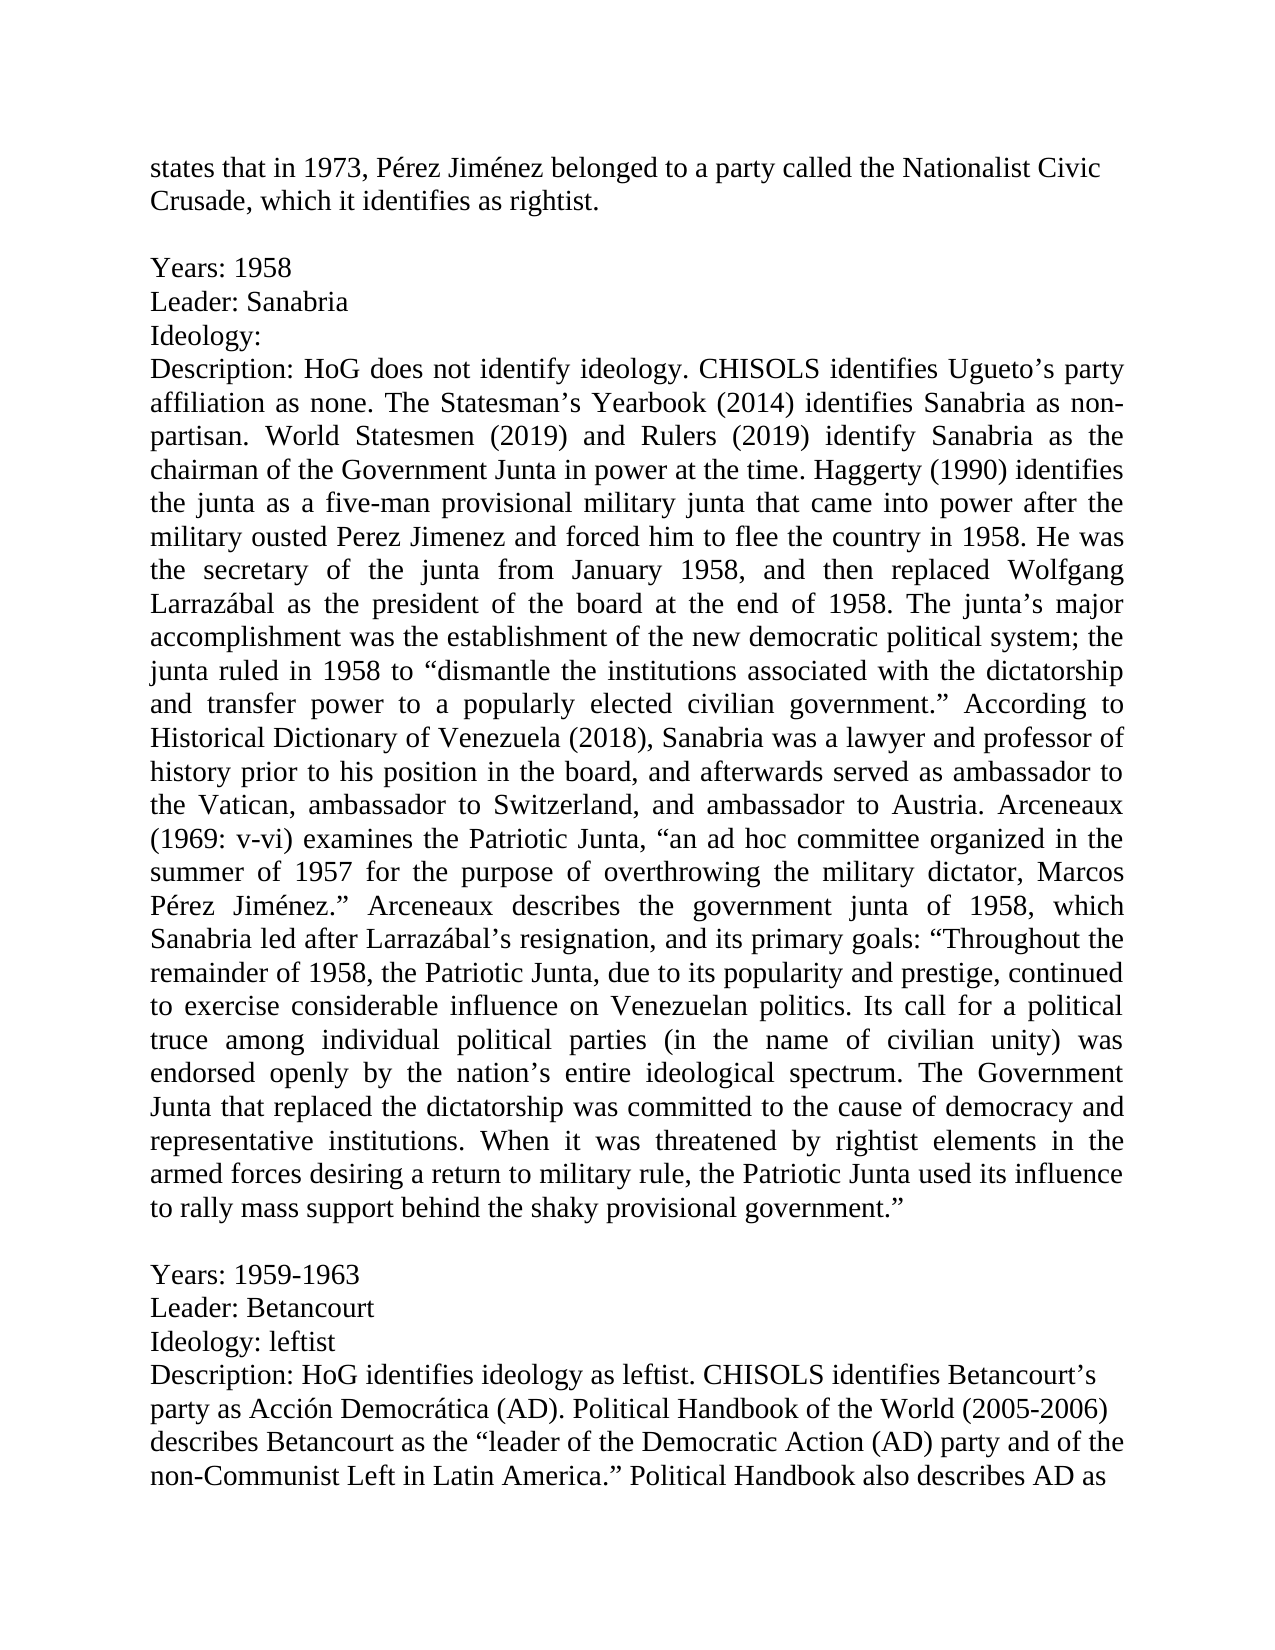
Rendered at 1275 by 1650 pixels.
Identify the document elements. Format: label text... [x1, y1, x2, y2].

text Description: HoG does not identify ideology. CHISOLS identifies Ugueto’s party affiliation as none. The Statesman’s Yearbook (2014) identifies Sanabria as non-partisan. World Statesmen (2019) and Rulers (2019) identify Sanabria as the chairman of the Government Junta in power at the time. Haggerty (1990) identifies the junta as a five-man provisional military junta that came into power after the military ousted Perez Jimenez and forced him to flee the country in 1958. He was the secretary of the junta from January 1958, and then replaced Wolfgang Larrazábal as the president of the board at the end of 1958. The junta’s major accomplishment was the establishment of the new democratic political system; the junta ruled in 1958 to “dismantle the institutions associated with the dictatorship and transfer power to a popularly elected civilian government.” According to Historical Dictionary of Venezuela (2018), Sanabria was a lawyer and professor of history prior to his position in the board, and afterwards served as ambassador to the Vatican, ambassador to Switzerland, and ambassador to Austria. Arceneaux (1969: v-vi) examines the Patriotic Junta, “an ad hoc committee organized in the summer of 1957 for the purpose of overthrowing the military dictator, Marcos Pérez Jiménez.” Arceneaux describes the government junta of 1958, which Sanabria led after Larrazábal’s resignation, and its primary goals: “Throughout the remainder of 1958, the Patriotic Junta, due to its popularity and prestige, continued to exercise considerable influence on Venezuelan politics. Its call for a political truce among individual political parties (in the name of civilian unity) was endorsed openly by the nation’s entire ideological spectrum. The Government Junta that replaced the dictatorship was committed to the cause of democracy and representative institutions. When it was threatened by rightist elements in the armed forces desiring a return to military rule, the Patriotic Junta used its influence to rally mass support behind the shaky provisional government.” [150, 351, 1125, 1223]
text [150, 1324, 1125, 1492]
text Leader: Betancourt [150, 1290, 1125, 1324]
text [150, 150, 1125, 217]
text Leader: Sanabria [150, 284, 1125, 318]
text Years: 1958 [150, 251, 1125, 284]
text Years: 1959-1963 [150, 1257, 1125, 1290]
text Ideology: [150, 318, 1125, 351]
